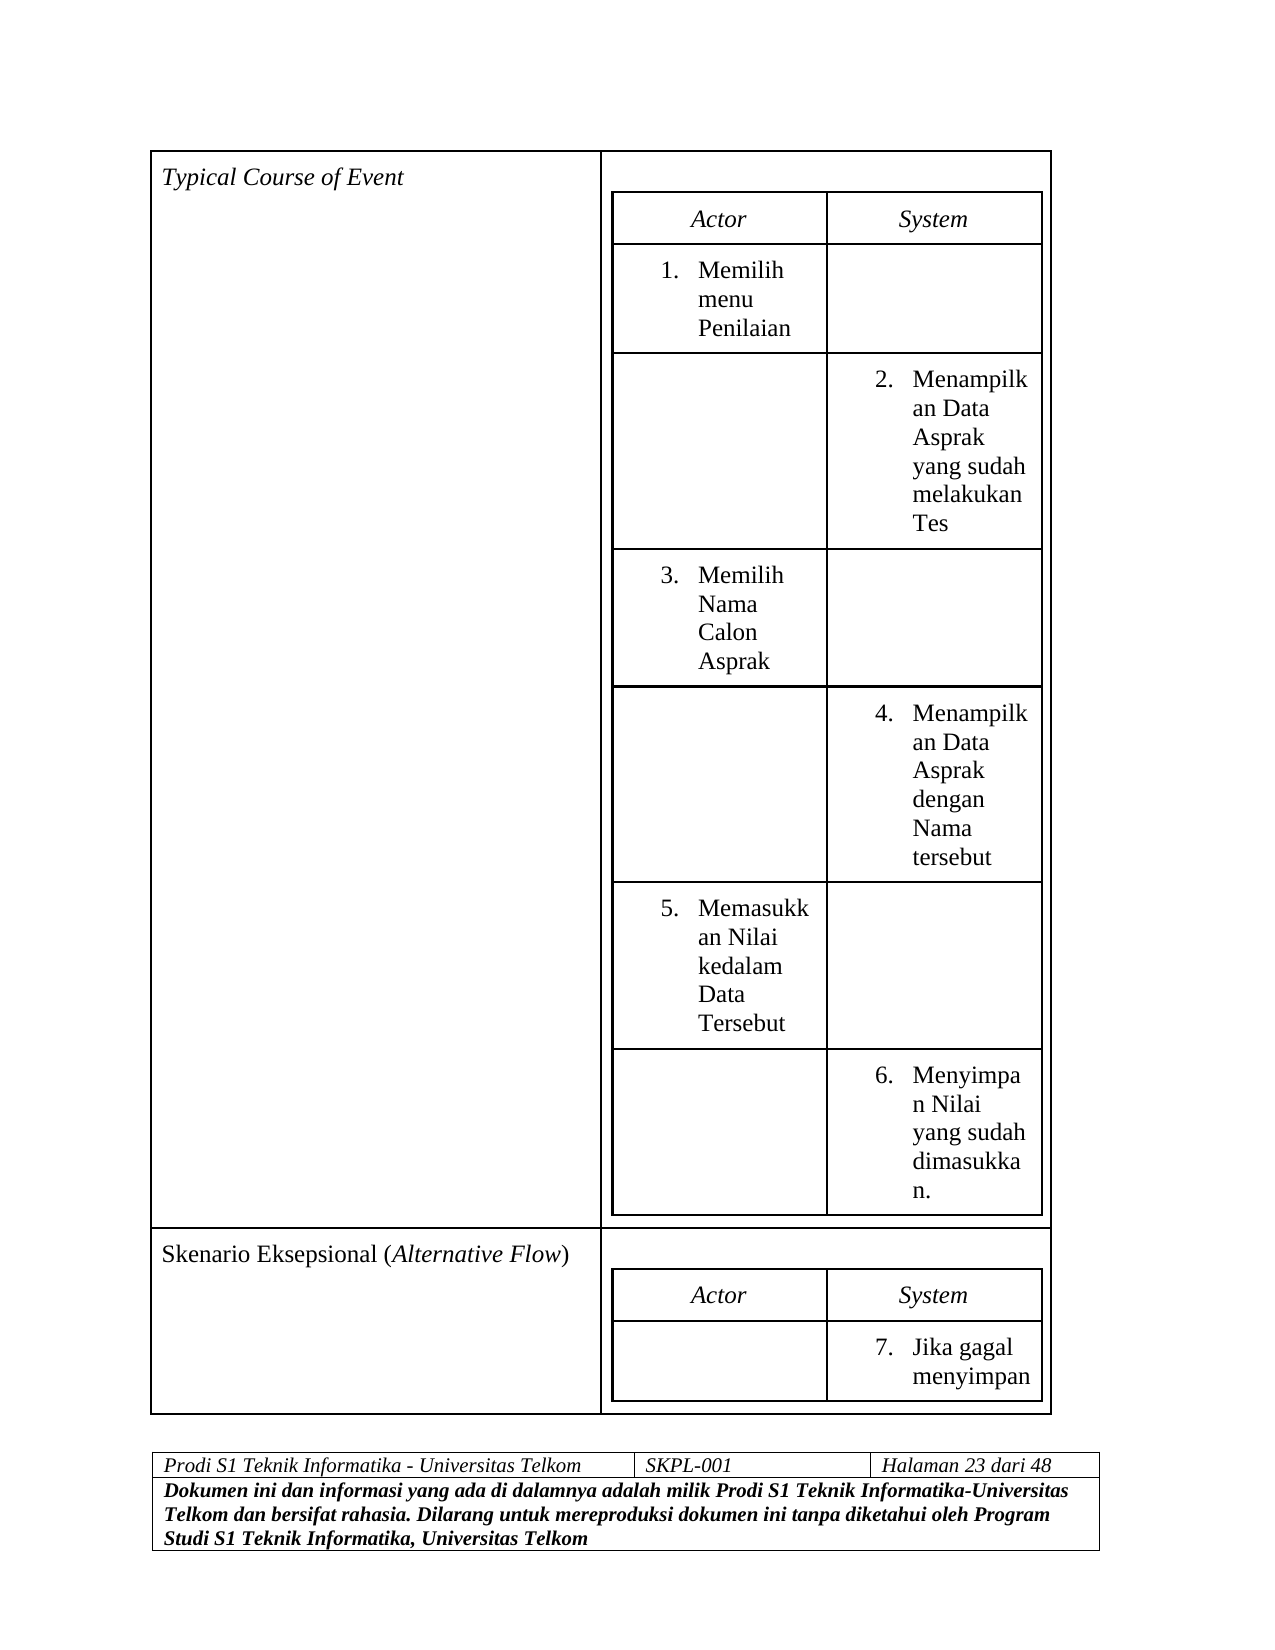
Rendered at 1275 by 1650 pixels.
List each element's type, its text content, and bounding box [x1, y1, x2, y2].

table_cell [602, 1229, 1050, 1413]
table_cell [152, 1229, 600, 1413]
table_cell Typical Course of Event [152, 152, 600, 1227]
table_cell [602, 152, 1050, 1227]
